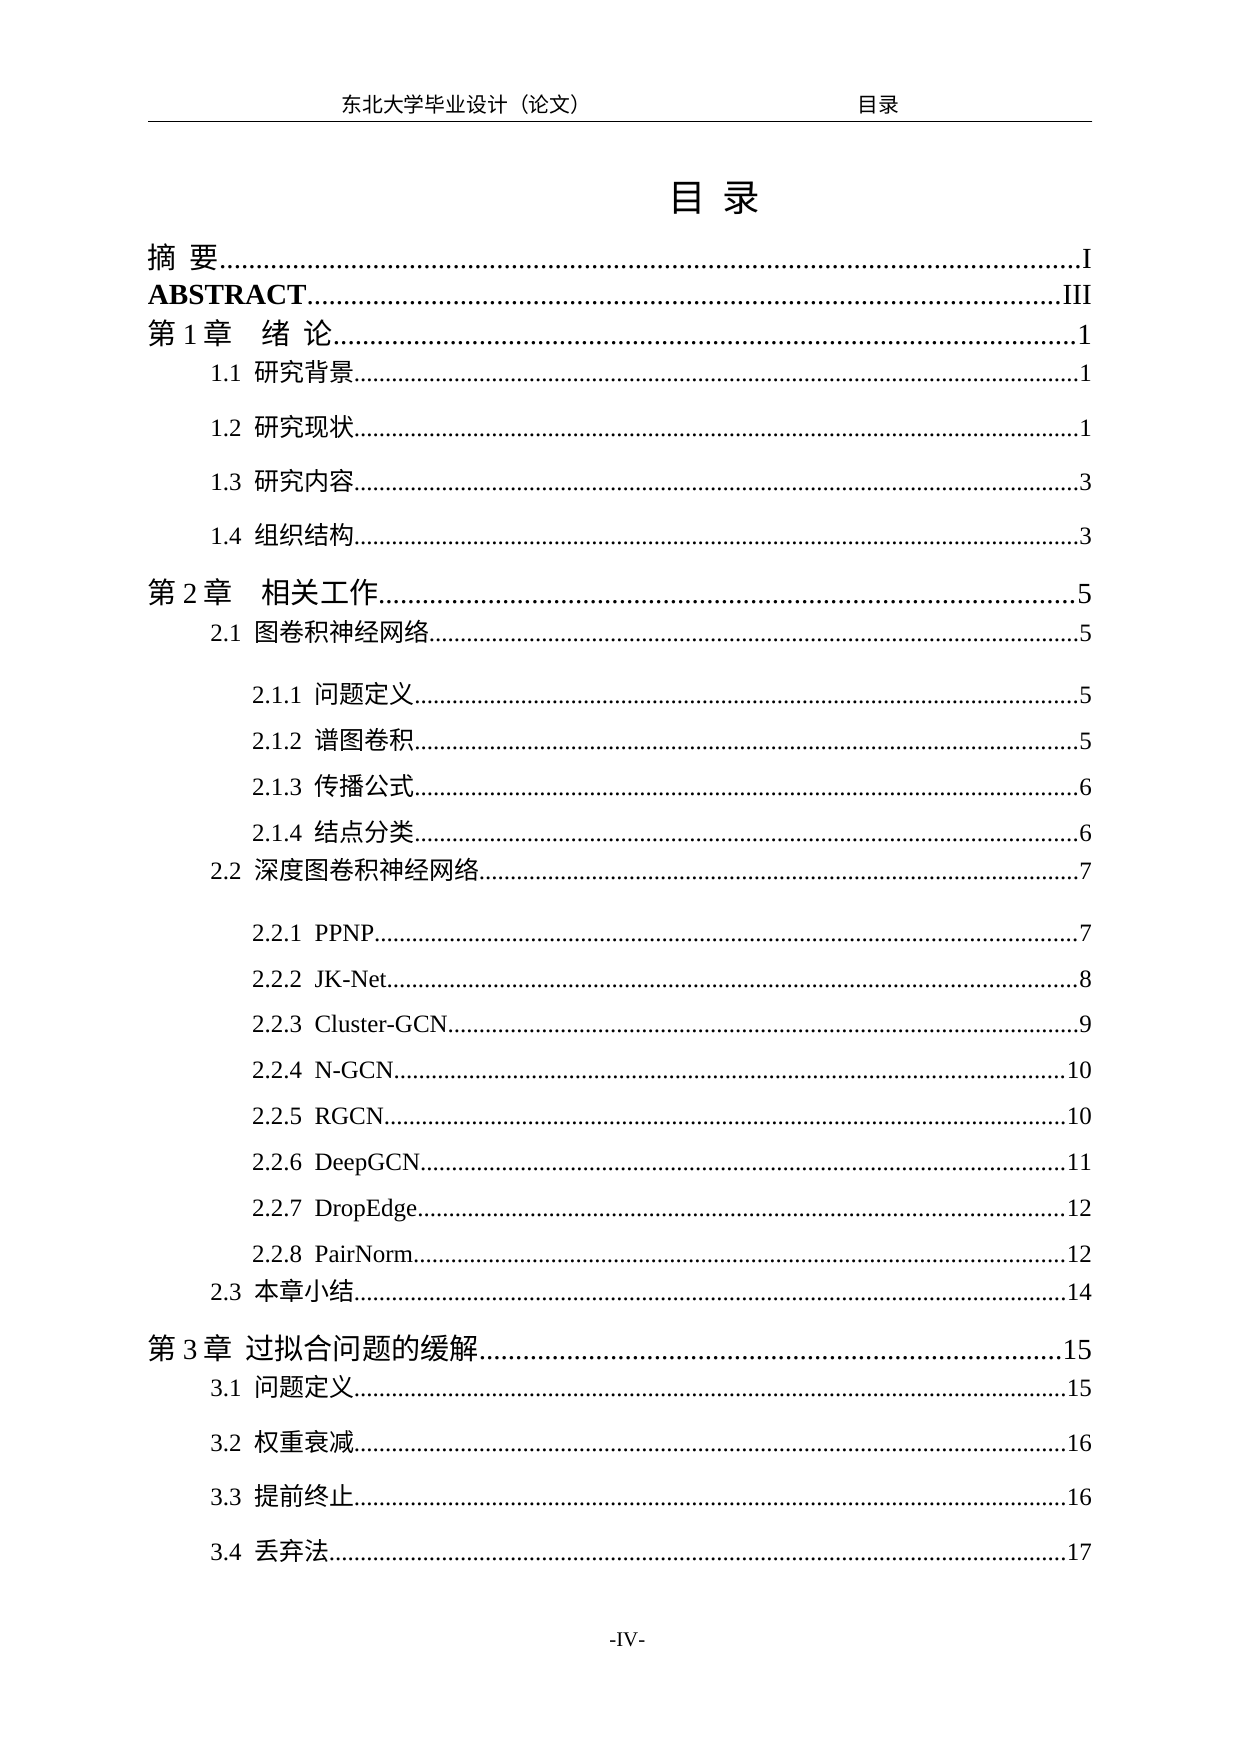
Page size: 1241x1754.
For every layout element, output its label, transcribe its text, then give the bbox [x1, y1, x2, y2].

text 3.4 丢弃法 17 [189, 1531, 1092, 1567]
text 1.1 研究背景 1 [189, 353, 1092, 389]
text 2.3 本章小结 14 [189, 1271, 1092, 1307]
text 2.1.2 谱图卷积 5 [231, 713, 1092, 758]
text 1.3 研究内容 3 [189, 461, 1092, 498]
text 1.4 组织结构 3 [189, 516, 1092, 552]
text ABSTRACT III [148, 277, 1092, 310]
text 2.2.2 JK-Net 8 [231, 950, 1092, 996]
text 2.1.3 传播公式 6 [231, 758, 1092, 804]
text 第2章 相关工作 5 [148, 570, 1092, 612]
text 2.2.4 N-GCN 10 [231, 1042, 1092, 1088]
text 2.1.4 结点分类 6 [231, 804, 1092, 850]
text 2.2 深度图卷积神经网络 7 [189, 850, 1092, 886]
text 第1章 绪 论 1 [148, 310, 1092, 353]
text 目 录 [298, 168, 1092, 222]
text 2.1 图卷积神经网络 5 [189, 612, 1092, 649]
text 2.2.3 Cluster-GCN 9 [231, 996, 1092, 1042]
text 2.2.8 PairNorm 12 [231, 1225, 1092, 1271]
text 3.2 权重衰减 16 [189, 1422, 1092, 1458]
text 第3章 过拟合问题的缓解 15 [148, 1326, 1092, 1368]
text 2.2.1 PPNP 7 [231, 904, 1092, 950]
text 2.2.6 DeepGCN 11 [231, 1134, 1092, 1179]
text 2.1.1 问题定义 5 [231, 667, 1092, 713]
text 2.2.7 DropEdge 12 [231, 1179, 1092, 1225]
text 摘 要 I [148, 234, 1092, 277]
text 3.1 问题定义 15 [189, 1368, 1092, 1404]
text 1.2 研究现状 1 [189, 407, 1092, 443]
text 3.3 提前终止 16 [189, 1477, 1092, 1513]
text 2.2.5 RGCN 10 [231, 1088, 1092, 1134]
